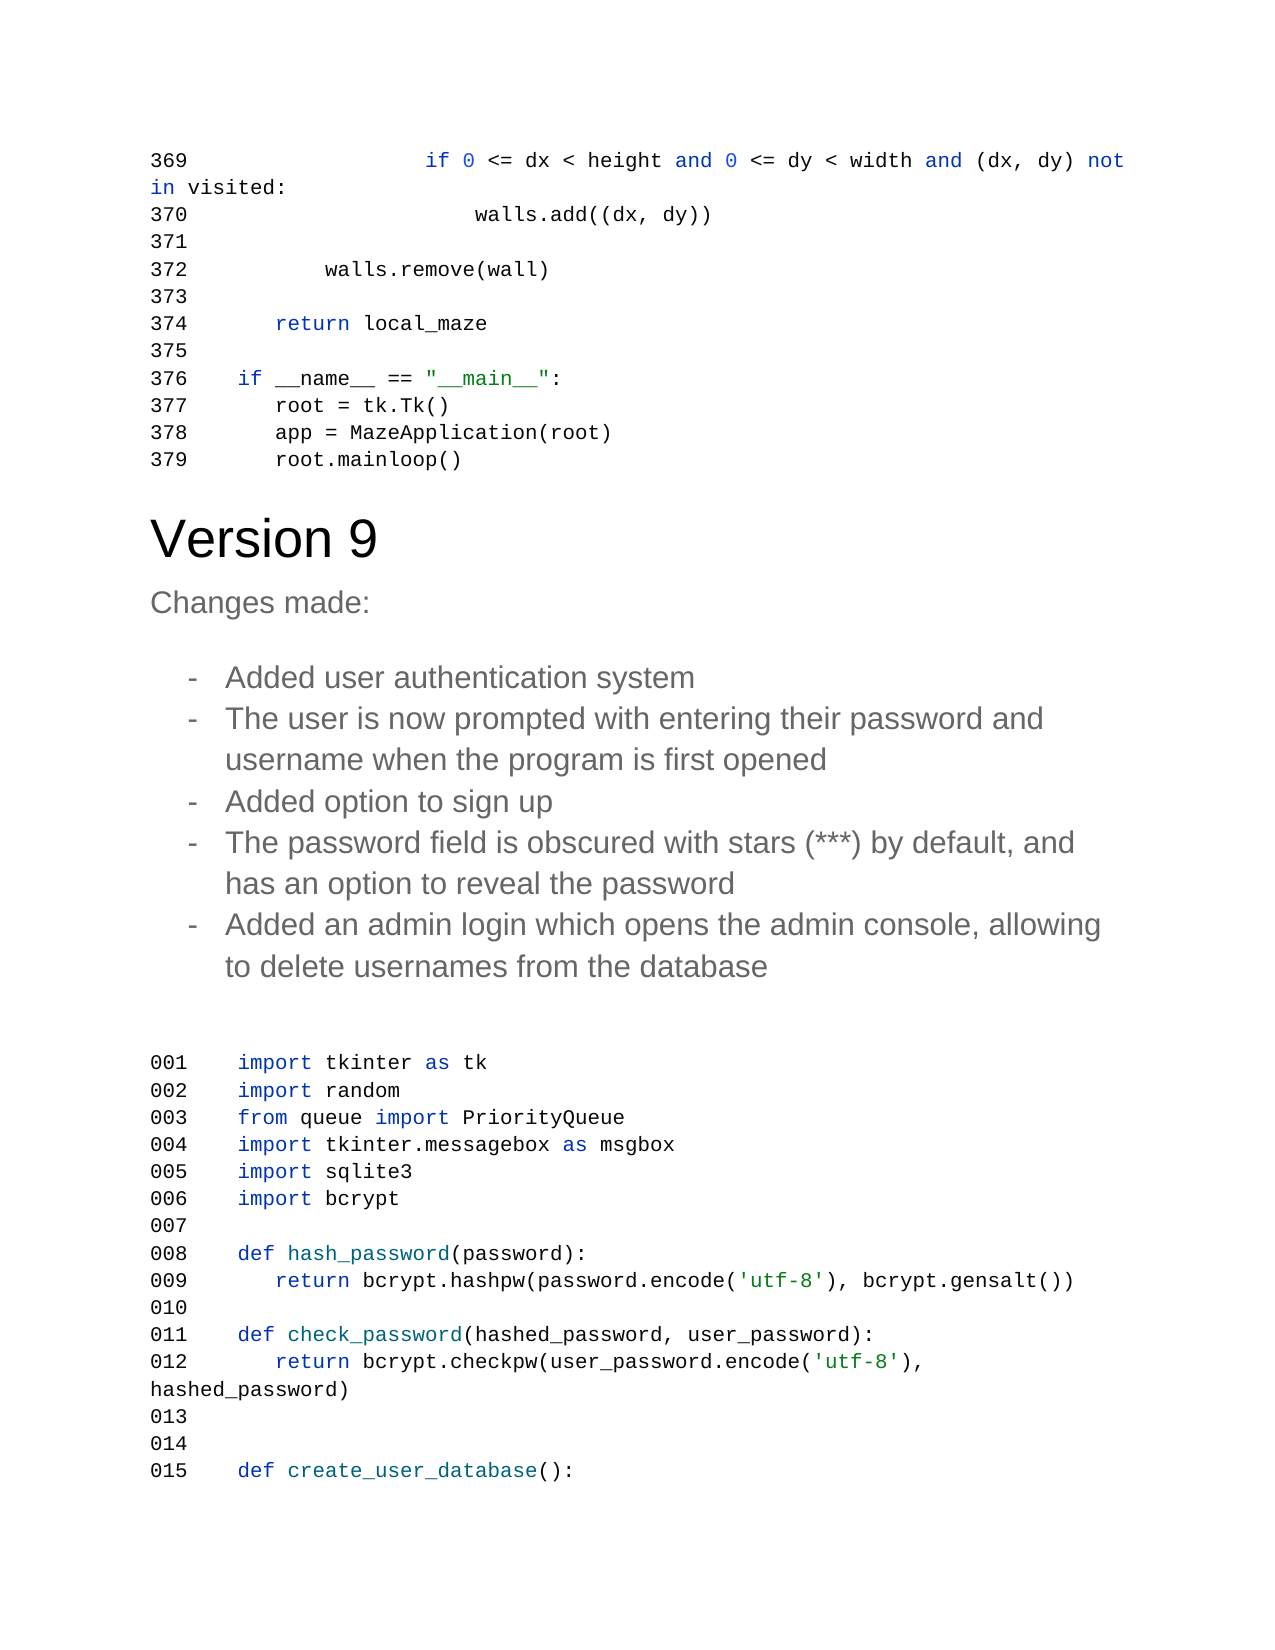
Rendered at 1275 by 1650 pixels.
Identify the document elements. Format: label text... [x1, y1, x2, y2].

text 003 from queue import PriorityQueue [150, 1107, 1125, 1130]
text 009 return bcrypt.hashpw(password.encode('utf-8'), bcrypt.gensalt()) [150, 1270, 1125, 1293]
text 372 walls.remove(wall) [150, 259, 1125, 282]
text 370 walls.add((dx, dy)) [150, 204, 1125, 228]
text 376 if __name__ == "__main__": [150, 367, 1125, 391]
text 379 root.mainloop() [150, 449, 1125, 473]
text 010 [150, 1297, 1125, 1321]
text 014 [150, 1433, 1125, 1457]
text 012 return bcrypt.checkpw(user_password.encode('utf-8'), hashed_password) [150, 1351, 1125, 1402]
text 002 import random [150, 1079, 1125, 1103]
text 005 import sqlite3 [150, 1161, 1125, 1185]
text 015 def create_user_database(): [150, 1460, 1125, 1484]
title Version 9 [150, 506, 1125, 569]
text 374 return local_maze [150, 313, 1125, 337]
subtitle Added user authentication system [187, 659, 1125, 695]
text 375 [150, 340, 1125, 364]
text 369 if 0 <= dx < height and 0 <= dy < width and (dx, dy) not in visited: [150, 150, 1125, 201]
subtitle Changes made: [150, 584, 1125, 620]
subtitle Added option to sign up [187, 783, 1125, 818]
text 008 def hash_password(password): [150, 1243, 1125, 1266]
text 377 root = tk.Tk() [150, 395, 1125, 418]
text 373 [150, 286, 1125, 309]
subtitle The password field is obscured with stars (***) by default, and has an option to reveal the password [187, 824, 1125, 901]
text 006 import bcrypt [150, 1188, 1125, 1212]
text 371 [150, 232, 1125, 255]
subtitle The user is now prompted with entering their password and username when the program is first opened [187, 700, 1125, 777]
text 001 import tkinter as tk [150, 1052, 1125, 1076]
text 004 import tkinter.messagebox as msgbox [150, 1134, 1125, 1158]
text 378 app = MazeApplication(root) [150, 422, 1125, 446]
text 011 def check_password(hashed_password, user_password): [150, 1324, 1125, 1348]
subtitle Added an admin login which opens the admin console, allowing to delete usernames from the database [187, 906, 1125, 983]
text 007 [150, 1216, 1125, 1239]
text 013 [150, 1406, 1125, 1429]
